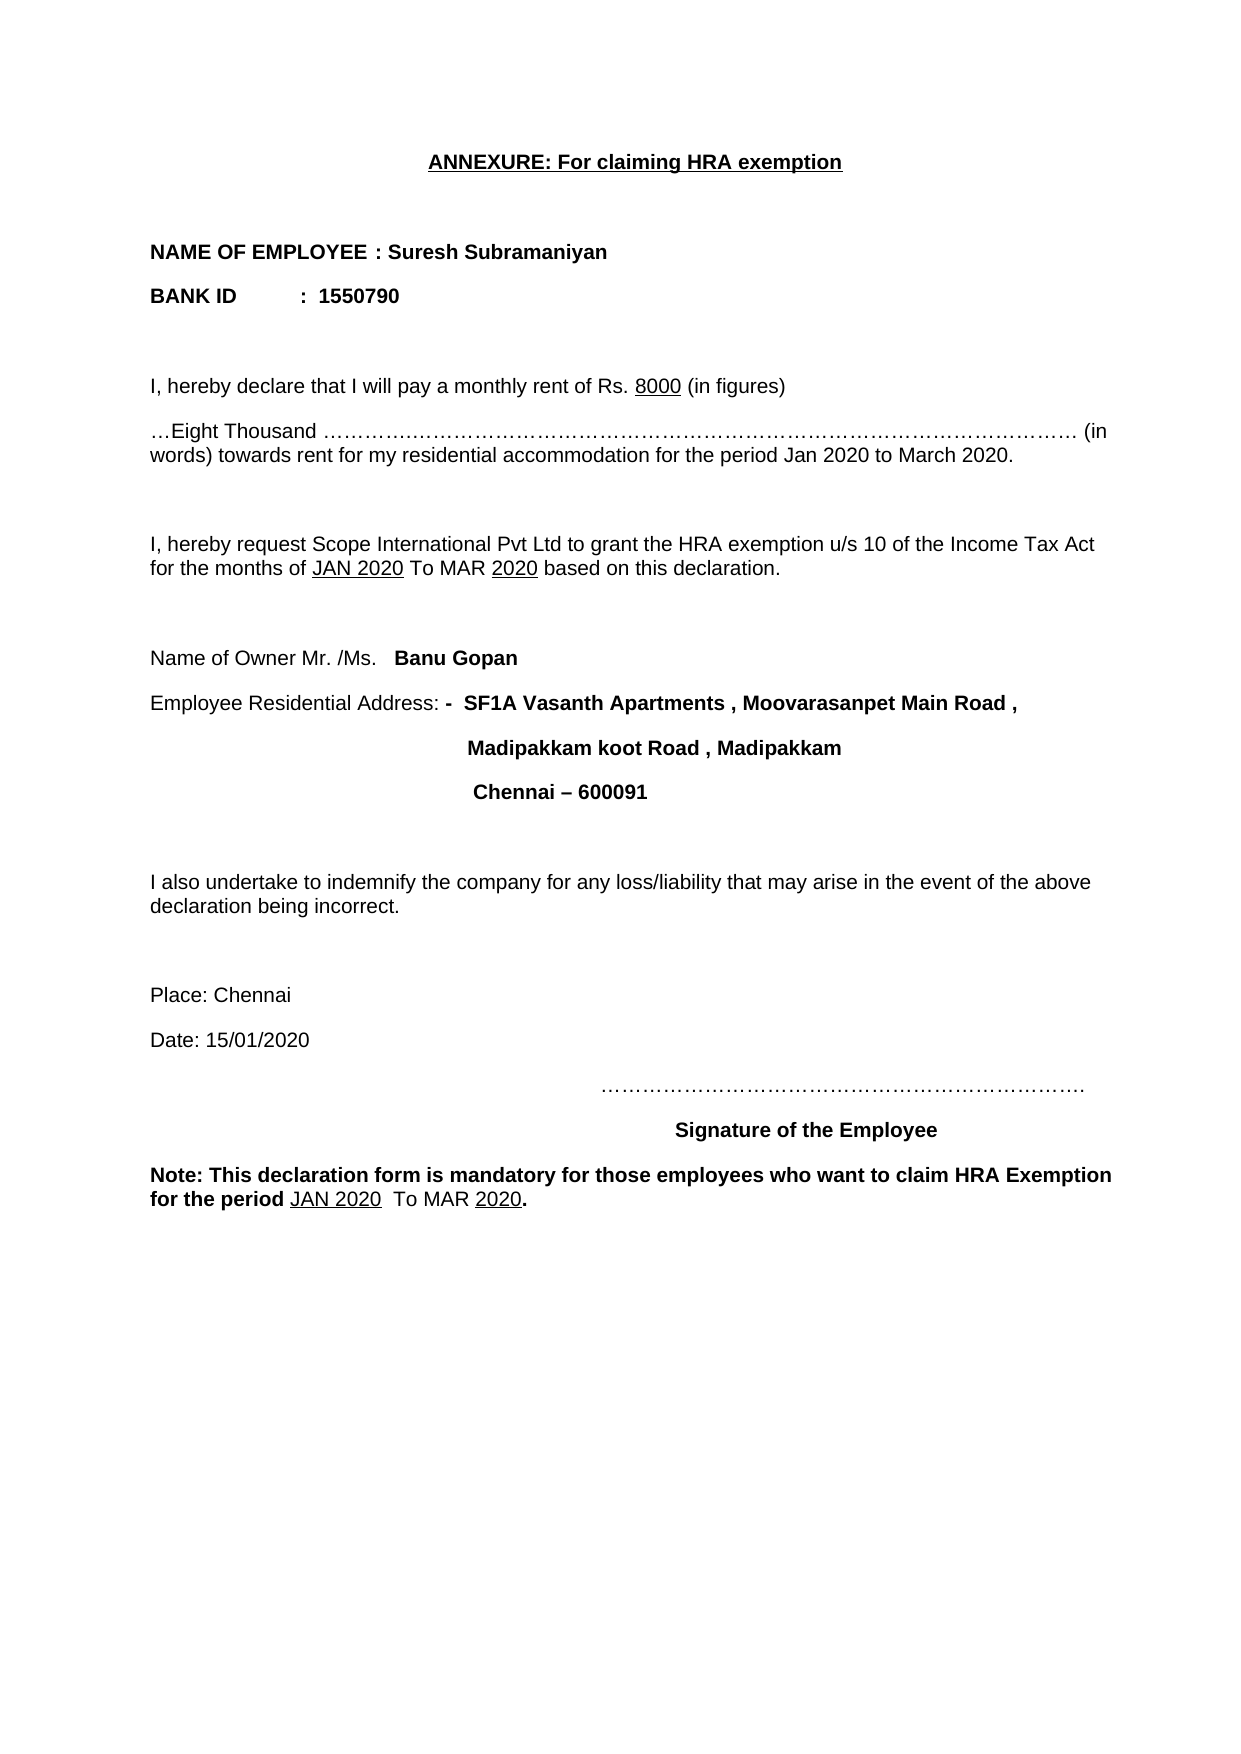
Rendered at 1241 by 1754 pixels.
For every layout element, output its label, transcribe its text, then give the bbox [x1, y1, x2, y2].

text I, hereby request Scope International Pvt Ltd to grant the HRA exemption u/s 10 of the Income Tax Act for the months of JAN 2020 To MAR 2020 based on this declaration. [150, 532, 1120, 580]
text NAME OF EMPLOYEE : Suresh Subramaniyan [150, 239, 1120, 263]
text Name of Owner Mr. /Ms. Banu Gopan [150, 646, 1120, 670]
text Madipakkam koot Road , Madipakkam [150, 735, 1120, 759]
text …Eight Thousand ………….…………………………………………………………………………………… (in words) towards rent for my residential accommodation for the period Jan 2020 to March 2020. [150, 419, 1120, 467]
text Note: This declaration form is mandatory for those employees who want to claim HRA Exemption for the period JAN 2020 To MAR 2020. [150, 1162, 1120, 1210]
text Date: 15/01/2020 [150, 1028, 1120, 1052]
text Signature of the Employee [600, 1118, 1120, 1142]
text Employee Residential Address: - SF1A Vasanth Apartments , Moovarasanpet Main Road , [150, 691, 1120, 714]
text I also undertake to indemnify the company for any loss/liability that may arise in the event of the above declaration being incorrect. [150, 870, 1120, 918]
text ANNEXURE: For claiming HRA exemption [150, 150, 1120, 174]
text BANK ID : 1550790 [150, 284, 1120, 308]
text I, hereby declare that I will pay a monthly rent of Rs. 8000 (in figures) [150, 374, 1120, 398]
text Place: Chennai [150, 983, 1120, 1007]
text ……………………………………………………………. [525, 1073, 1120, 1097]
text Chennai – 600091 [150, 780, 1120, 804]
